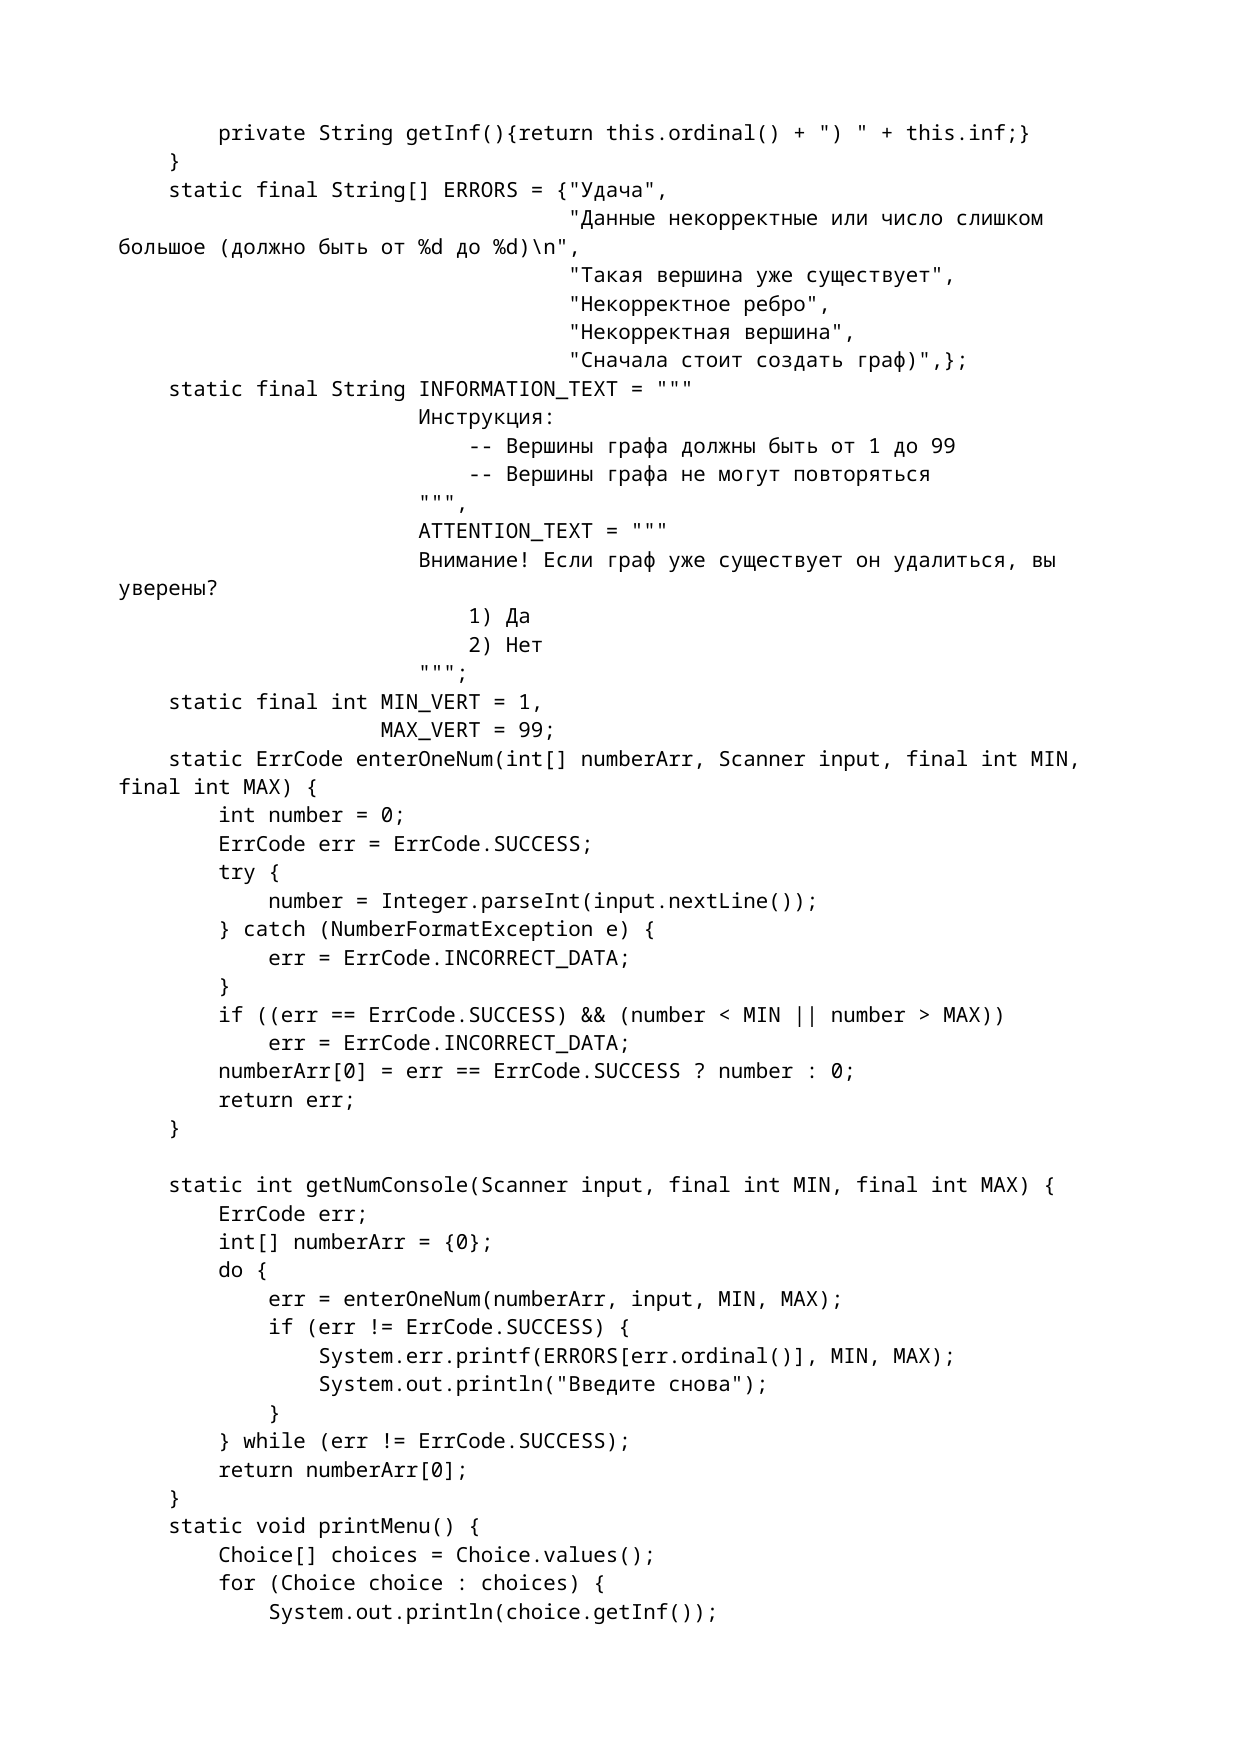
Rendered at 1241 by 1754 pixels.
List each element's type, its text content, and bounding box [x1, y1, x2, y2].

text System.err.printf(ERRORS[err.ordinal()], MIN, MAX); [118, 1341, 1122, 1369]
text err = ErrCode.INCORRECT_DATA; [118, 1028, 1122, 1057]
text } [118, 971, 1122, 1000]
text try { [118, 857, 1122, 886]
text ATTENTION_TEXT = """ [118, 516, 1122, 545]
text } catch (NumberFormatException e) { [118, 914, 1122, 943]
text ErrCode err = ErrCode.SUCCESS; [118, 829, 1122, 857]
text System.out.println(choice.getInf()); [118, 1597, 1122, 1625]
text if (err != ErrCode.SUCCESS) { [118, 1312, 1122, 1341]
text } [118, 1483, 1122, 1512]
text Choice[] choices = Choice.values(); [118, 1540, 1122, 1568]
text ErrCode err; [118, 1199, 1122, 1227]
text return err; [118, 1085, 1122, 1113]
text numberArr[0] = err == ErrCode.SUCCESS ? number : 0; [118, 1057, 1122, 1085]
text } [118, 1113, 1122, 1142]
text int number = 0; [118, 801, 1122, 829]
text MAX_VERT = 99; [118, 715, 1122, 744]
text Внимание! Если граф уже существует он удалиться, вы уверены? [118, 545, 1122, 602]
text private String getInf(){return this.ordinal() + ") " + this.inf;} [118, 118, 1122, 147]
text "Данные некорректные или число слишком большое (должно быть от %d до %d)\n", [118, 203, 1122, 260]
text 2) Нет [118, 630, 1122, 658]
text static final int MIN_VERT = 1, [118, 687, 1122, 715]
text "Сначала стоит создать граф)",}; [118, 346, 1122, 374]
text "Некорректная вершина", [118, 317, 1122, 346]
text } [118, 147, 1122, 175]
text number = Integer.parseInt(input.nextLine()); [118, 886, 1122, 914]
text if ((err == ErrCode.SUCCESS) && (number < MIN || number > MAX)) [118, 1000, 1122, 1028]
text return numberArr[0]; [118, 1455, 1122, 1483]
text -- Вершины графа не могут повторяться [118, 459, 1122, 488]
text do { [118, 1256, 1122, 1284]
text err = ErrCode.INCORRECT_DATA; [118, 943, 1122, 971]
text 1) Да [118, 602, 1122, 630]
text static final String[] ERRORS = {"Удача", [118, 175, 1122, 203]
text int[] numberArr = {0}; [118, 1227, 1122, 1256]
text err = enterOneNum(numberArr, input, MIN, MAX); [118, 1284, 1122, 1312]
text "Некорректное ребро", [118, 289, 1122, 317]
text for (Choice choice : choices) { [118, 1568, 1122, 1597]
text static int getNumConsole(Scanner input, final int MIN, final int MAX) { [118, 1170, 1122, 1199]
text static final String INFORMATION_TEXT = """ [118, 374, 1122, 402]
text } [118, 1398, 1122, 1426]
text -- Вершины графа должны быть от 1 до 99 [118, 431, 1122, 459]
text """; [118, 658, 1122, 687]
text System.out.println("Введите снова"); [118, 1369, 1122, 1398]
text "Такая вершина уже существует", [118, 260, 1122, 289]
text """, [118, 488, 1122, 516]
text static void printMenu() { [118, 1512, 1122, 1540]
text Инструкция: [118, 402, 1122, 431]
text } while (err != ErrCode.SUCCESS); [118, 1426, 1122, 1455]
text static ErrCode enterOneNum(int[] numberArr, Scanner input, final int MIN, final int MAX) { [118, 744, 1122, 801]
